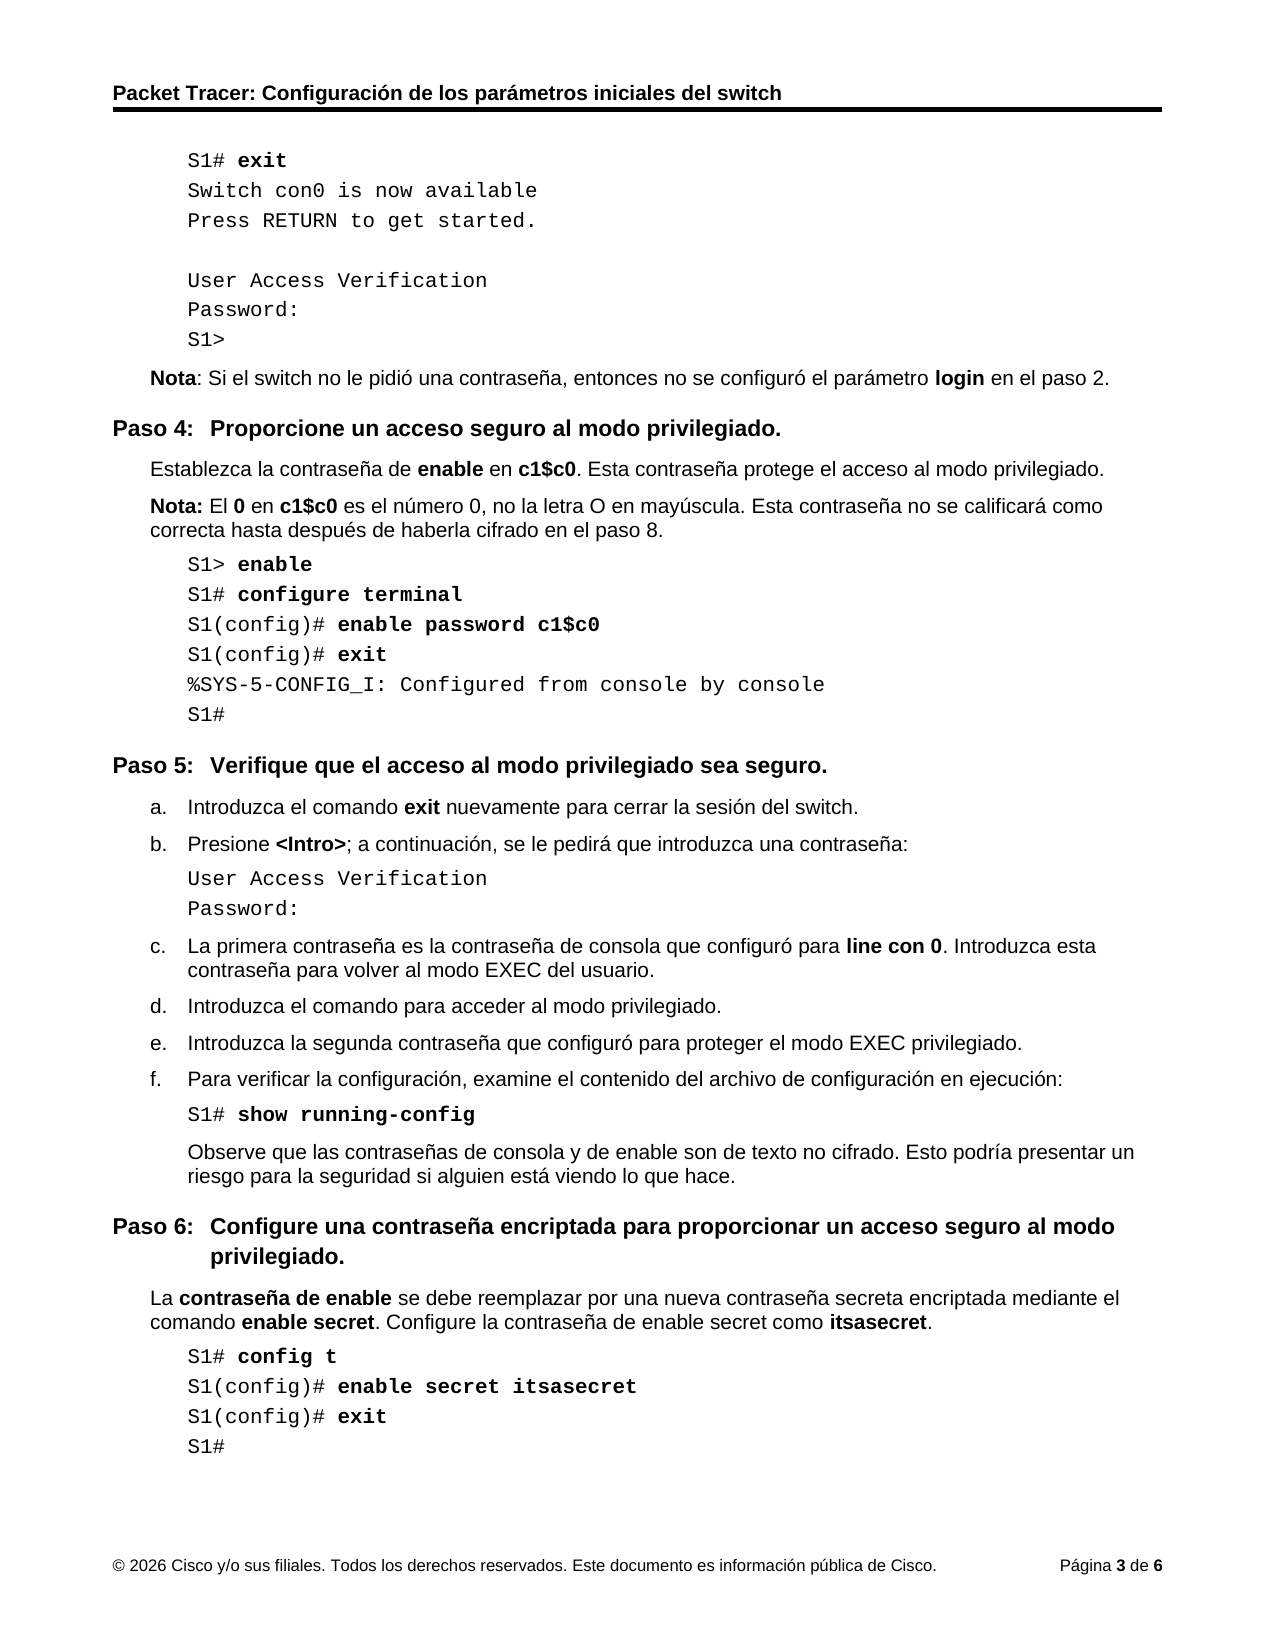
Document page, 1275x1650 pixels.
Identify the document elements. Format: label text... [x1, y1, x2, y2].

text S1(config)# enable password c1$c0 [187, 614, 1162, 637]
text Verifique que el acceso al modo privilegiado sea seguro. [112, 752, 1162, 778]
text S1> enable [187, 554, 1162, 578]
text Proporcione un acceso seguro al modo privilegiado. [112, 414, 1162, 441]
text Presione <Intro>; a continuación, se le pedirá que introduzca una contraseña: [150, 831, 1162, 855]
text S1# [187, 1436, 1162, 1459]
text Introduzca la segunda contraseña que configuró para proteger el modo EXEC privilegiado. [150, 1031, 1162, 1055]
text Establezca la contraseña de enable en c1$c0. Esta contraseña protege el acceso al modo privilegiado. [150, 457, 1162, 481]
text %SYS-5-CONFIG_I: Configured from console by console [187, 674, 1162, 697]
text S1# config t [187, 1346, 1162, 1370]
text Para verificar la configuración, examine el contenido del archivo de configuración en ejecución: [150, 1067, 1162, 1091]
text Introduzca el comando para acceder al modo privilegiado. [150, 994, 1162, 1018]
text S1# exit [187, 150, 1162, 174]
text Nota: Si el switch no le pidió una contraseña, entonces no se configuró el parámetro login en el paso 2. [150, 366, 1162, 389]
text S1> [187, 329, 1162, 353]
text Configure una contraseña encriptada para proporcionar un acceso seguro al modo privilegiado. [112, 1213, 1162, 1269]
text Introduzca el comando exit nuevamente para cerrar la sesión del switch. [150, 795, 1162, 819]
text S1# [187, 703, 1162, 727]
text S1(config)# enable secret itsasecret [187, 1376, 1162, 1399]
text La contraseña de enable se debe reemplazar por una nueva contraseña secreta encriptada mediante el comando enable secret. Configure la contraseña de enable secret como itsasecret. [150, 1286, 1162, 1333]
text User Access Verification [187, 868, 1162, 891]
text Switch con0 is now available [187, 180, 1162, 203]
text Observe que las contraseñas de consola y de enable son de texto no cifrado. Esto podría presentar un riesgo para la seguridad si alguien está viendo lo que hace. [187, 1140, 1162, 1188]
text S1(config)# exit [187, 1406, 1162, 1429]
text User Access Verification [187, 269, 1162, 293]
text S1(config)# exit [187, 644, 1162, 667]
text La primera contraseña es la contraseña de consola que configuró para line con 0. Introduzca esta contraseña para volver al modo EXEC del usuario. [150, 934, 1162, 982]
text Nota: El 0 en c1$c0 es el número 0, no la letra O en mayúscula. Esta contraseña no se calificará como correcta hasta después de haberla cifrado en el paso 8. [150, 494, 1162, 542]
text Password: [187, 898, 1162, 921]
text Password: [187, 299, 1162, 323]
text S1# configure terminal [187, 584, 1162, 608]
text Press RETURN to get started. [187, 210, 1162, 233]
text S1# show running-config [187, 1104, 1162, 1127]
